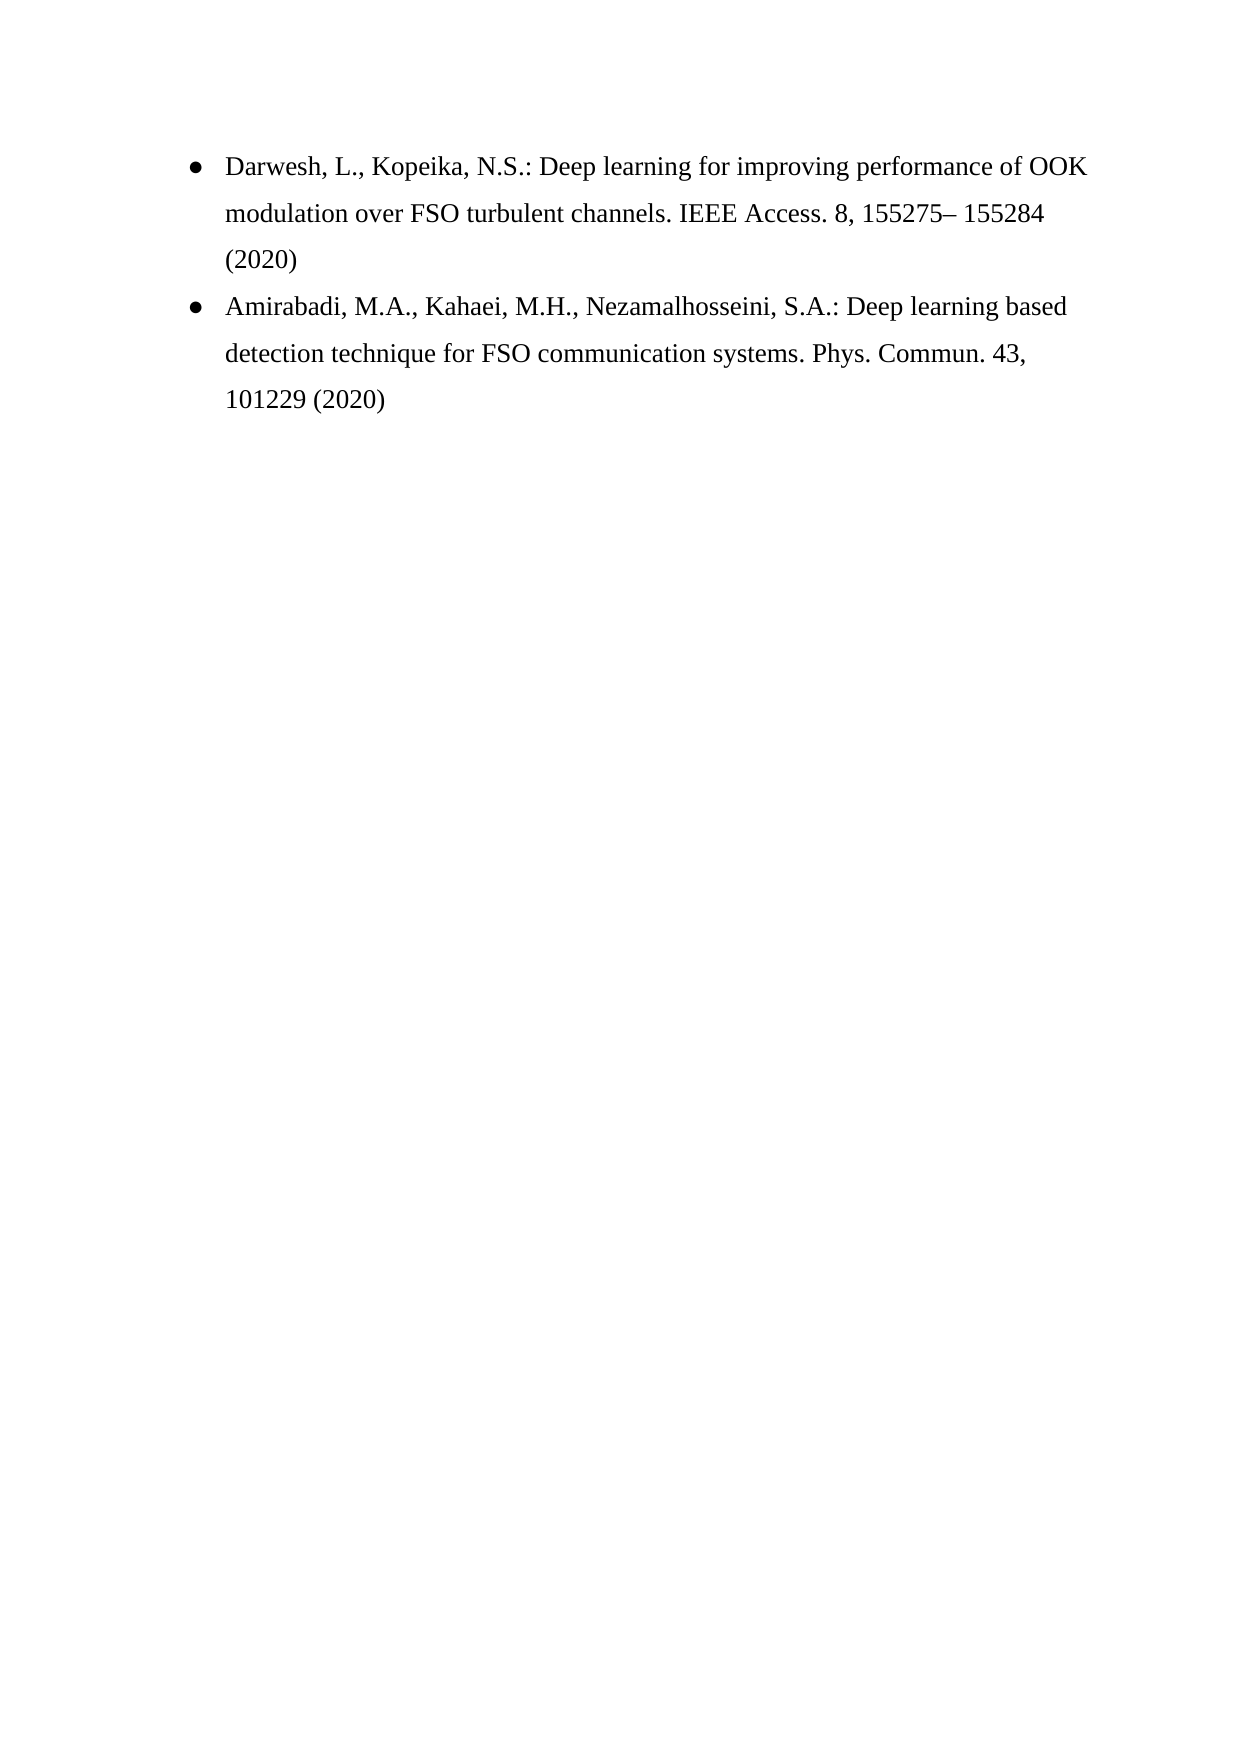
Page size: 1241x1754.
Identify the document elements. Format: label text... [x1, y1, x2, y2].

list Darwesh, L., Kopeika, N.S.: Deep learning for improving performance of OOK modulation over FSO turbulent channels. IEEE Access. 8, 155275– 155284 (2020) [187, 150, 1090, 274]
list Amirabadi, M.A., Kahaei, M.H., Nezamalhosseini, S.A.: Deep learning based detection technique for FSO communication systems. Phys. Commun. 43, 101229 (2020) [187, 290, 1090, 414]
